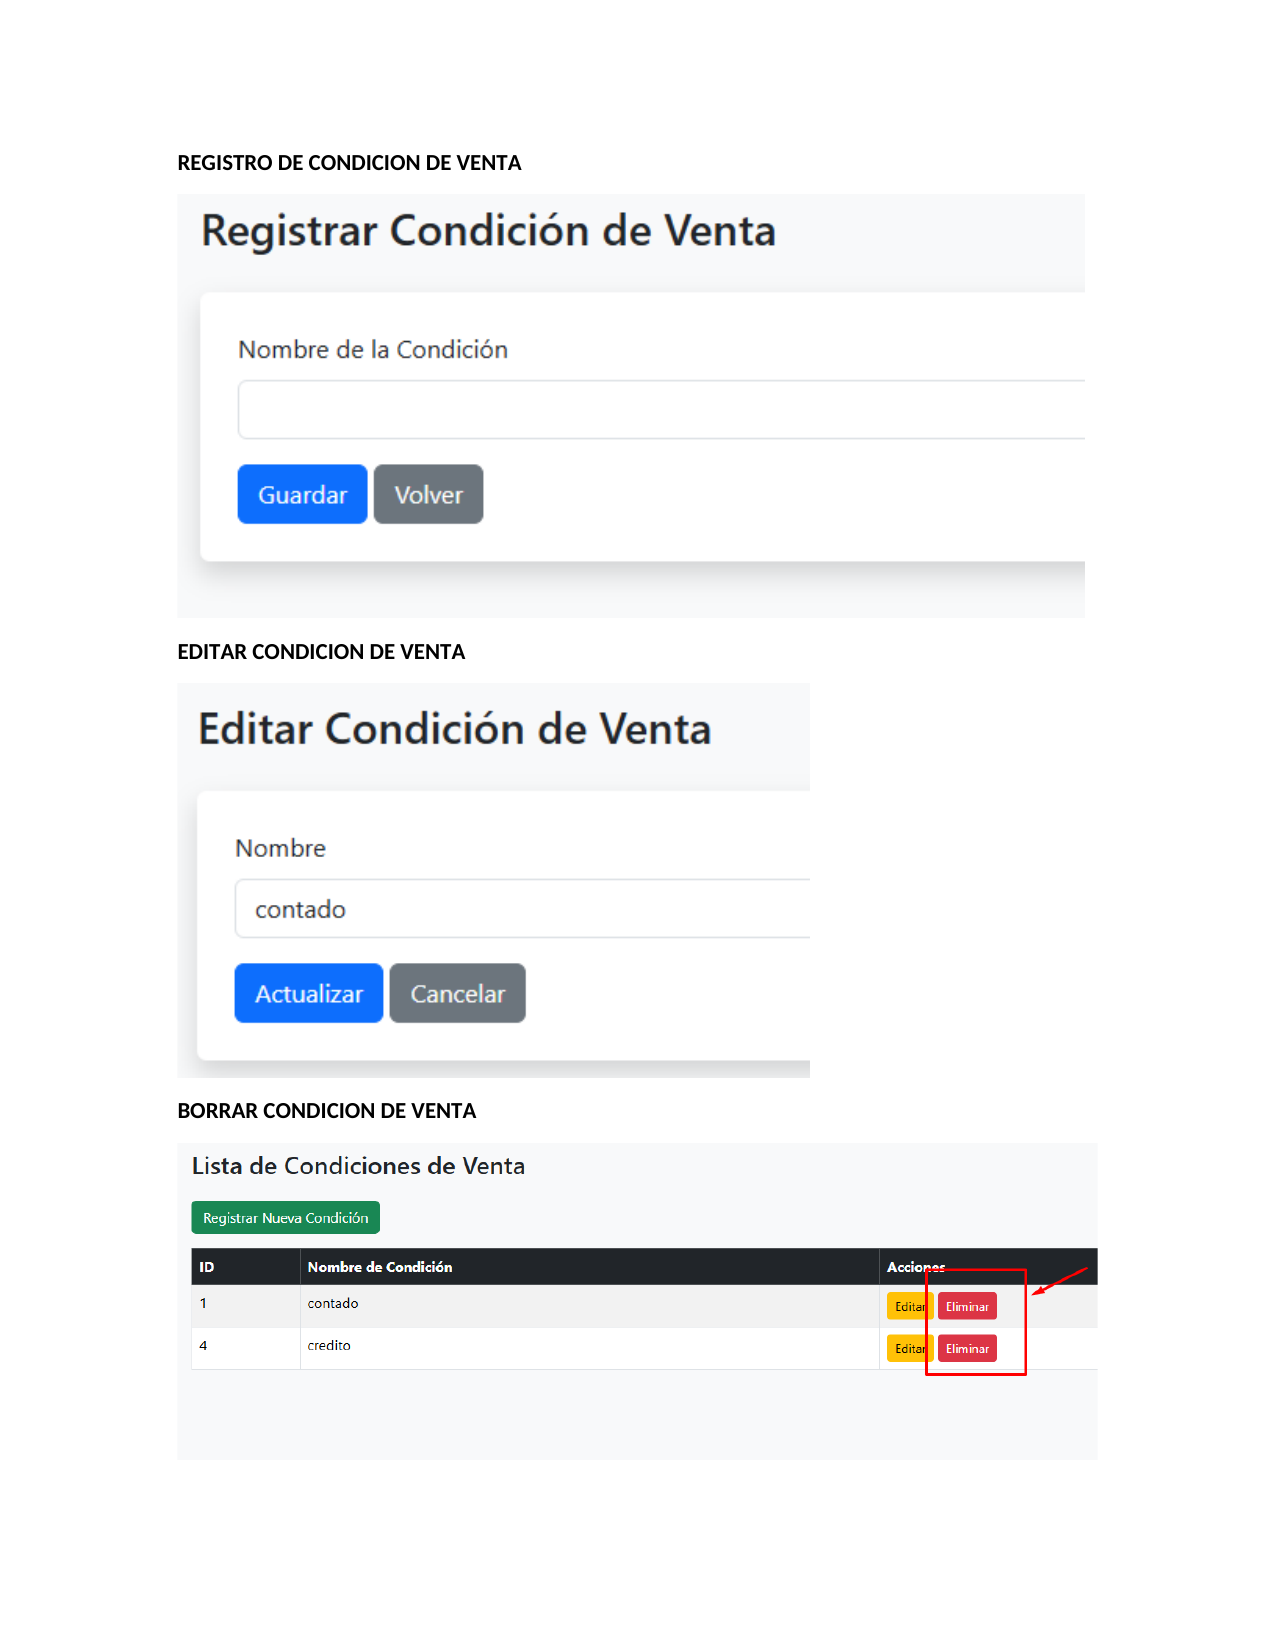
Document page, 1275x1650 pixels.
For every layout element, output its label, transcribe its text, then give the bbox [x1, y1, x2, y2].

picture [177, 683, 810, 1078]
picture [177, 1143, 1098, 1460]
text EDITAR CONDICION DE VENTA [177, 637, 1098, 665]
picture [177, 194, 1085, 618]
text REGISTRO DE CONDICION DE VENTA [177, 148, 1098, 176]
text BORRAR CONDICION DE VENTA [177, 1096, 1098, 1124]
